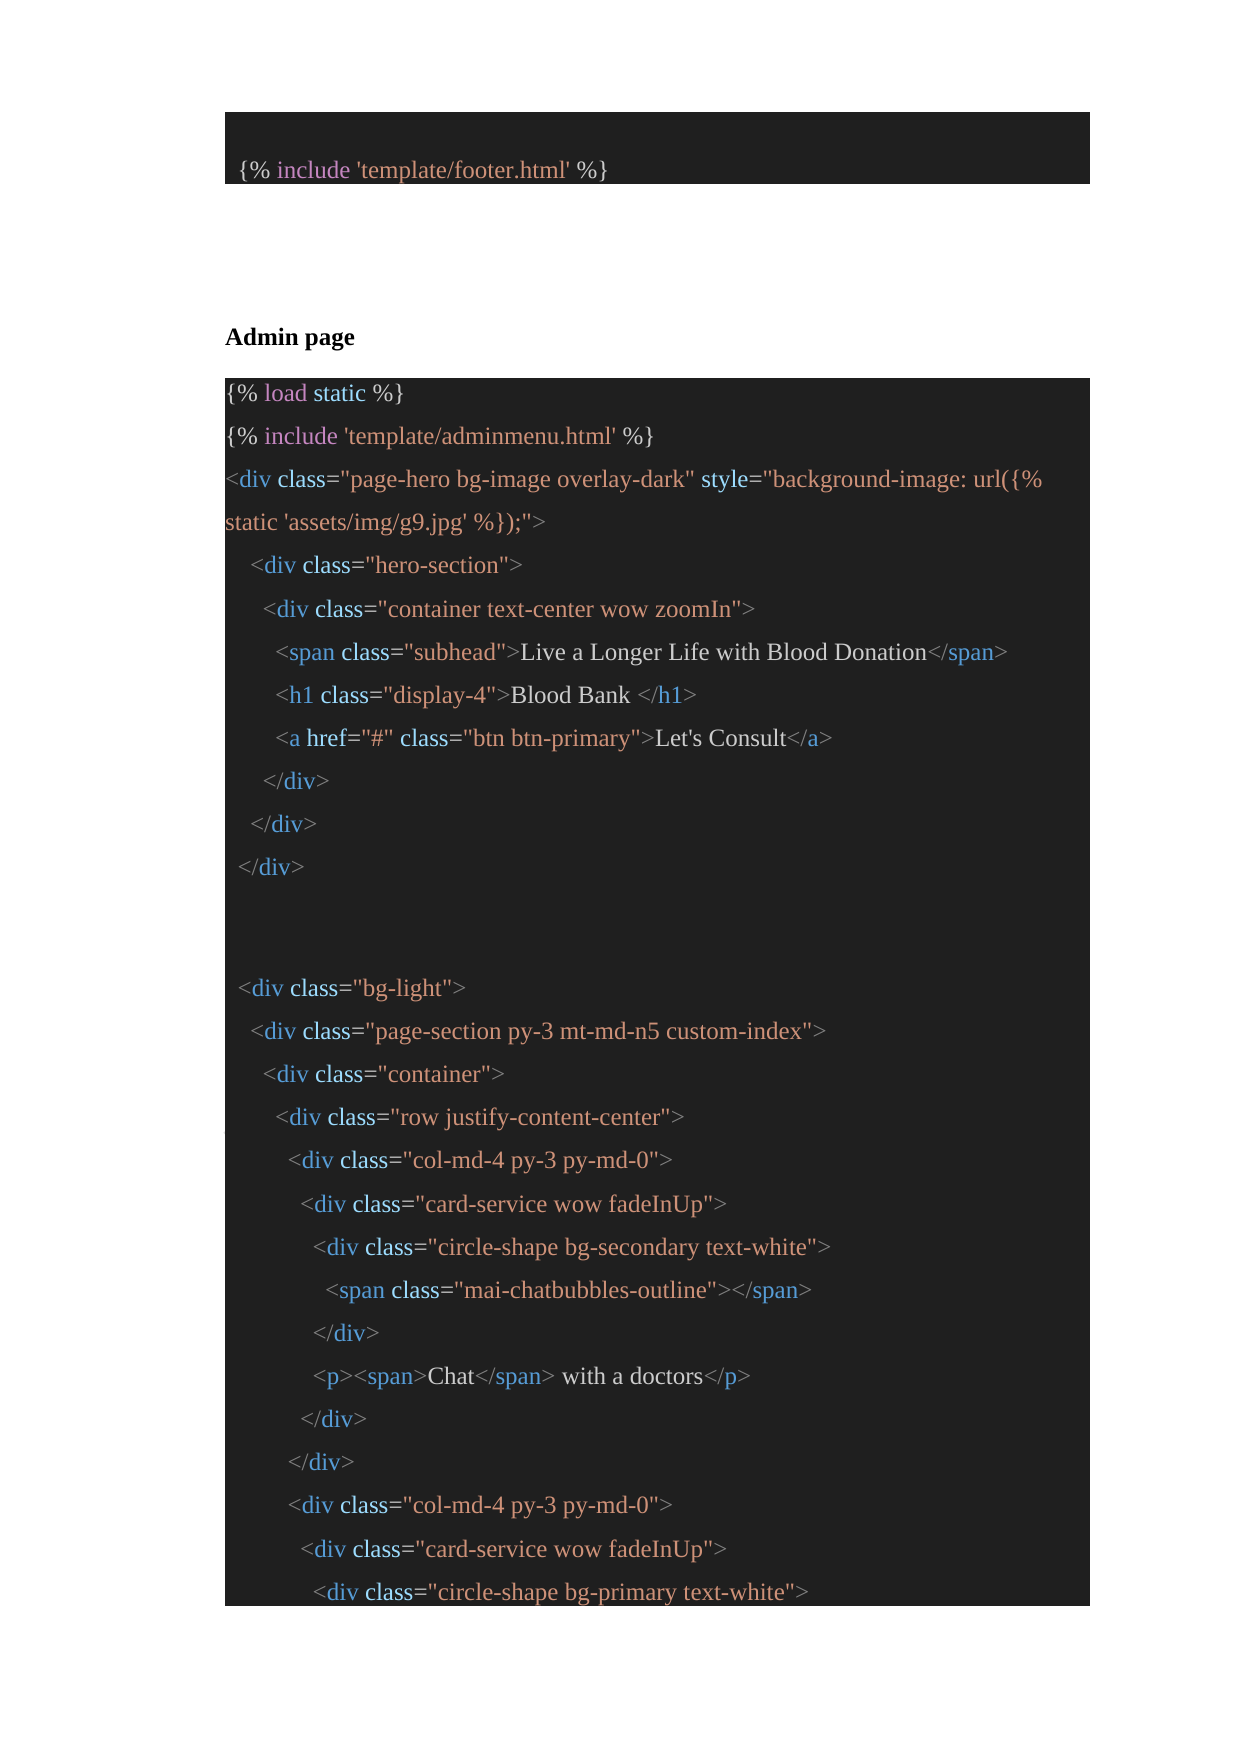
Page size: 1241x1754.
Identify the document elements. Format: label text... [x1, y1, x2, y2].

text <div class="col-md-4 py-3 py-md-0"> [225, 1146, 1090, 1174]
text </div> [225, 1404, 1090, 1433]
text <div class="circle-shape bg-primary text-white"> [225, 1577, 1090, 1606]
text </div> [225, 852, 1090, 881]
text <div class="container text-center wow zoomIn"> [225, 594, 1090, 622]
text <a href="#" class="btn btn-primary">Let's Consult</a> [225, 723, 1090, 752]
text <span class="subhead">Live a Longer Life with Blood Donation</span> [225, 637, 1090, 666]
text <div class="card-service wow fadeInUp"> [225, 1189, 1090, 1217]
text </div> [225, 809, 1090, 838]
text <div class="row justify-content-center"> [225, 1102, 1090, 1131]
text <div class="col-md-4 py-3 py-md-0"> [225, 1491, 1090, 1519]
text <div class="container"> [225, 1059, 1090, 1088]
text <div class="page-hero bg-image overlay-dark" style="background-image: url({% static 'assets/img/g9.jpg' %});"> [225, 464, 1090, 536]
text {% include 'template/footer.html' %} [225, 156, 1090, 184]
text {% load static %} [225, 378, 1090, 407]
text <div class="card-service wow fadeInUp"> [225, 1534, 1090, 1562]
text <div class="hero-section"> [225, 551, 1090, 579]
text <div class="circle-shape bg-secondary text-white"> [225, 1232, 1090, 1261]
text <span class="mai-chatbubbles-outline"></span> [225, 1275, 1090, 1304]
text {% include 'template/adminmenu.html' %} [225, 421, 1090, 450]
text </div> [225, 766, 1090, 795]
text Admin page [225, 322, 1090, 351]
text <p><span>Chat</span> with a doctors</p> [225, 1361, 1090, 1390]
text <div class="page-section py-3 mt-md-n5 custom-index"> [225, 1016, 1090, 1045]
text </div> [225, 1447, 1090, 1476]
text <div class="bg-light"> [225, 973, 1090, 1002]
text </div> [225, 1318, 1090, 1347]
text <h1 class="display-4">Blood Bank </h1> [225, 680, 1090, 709]
